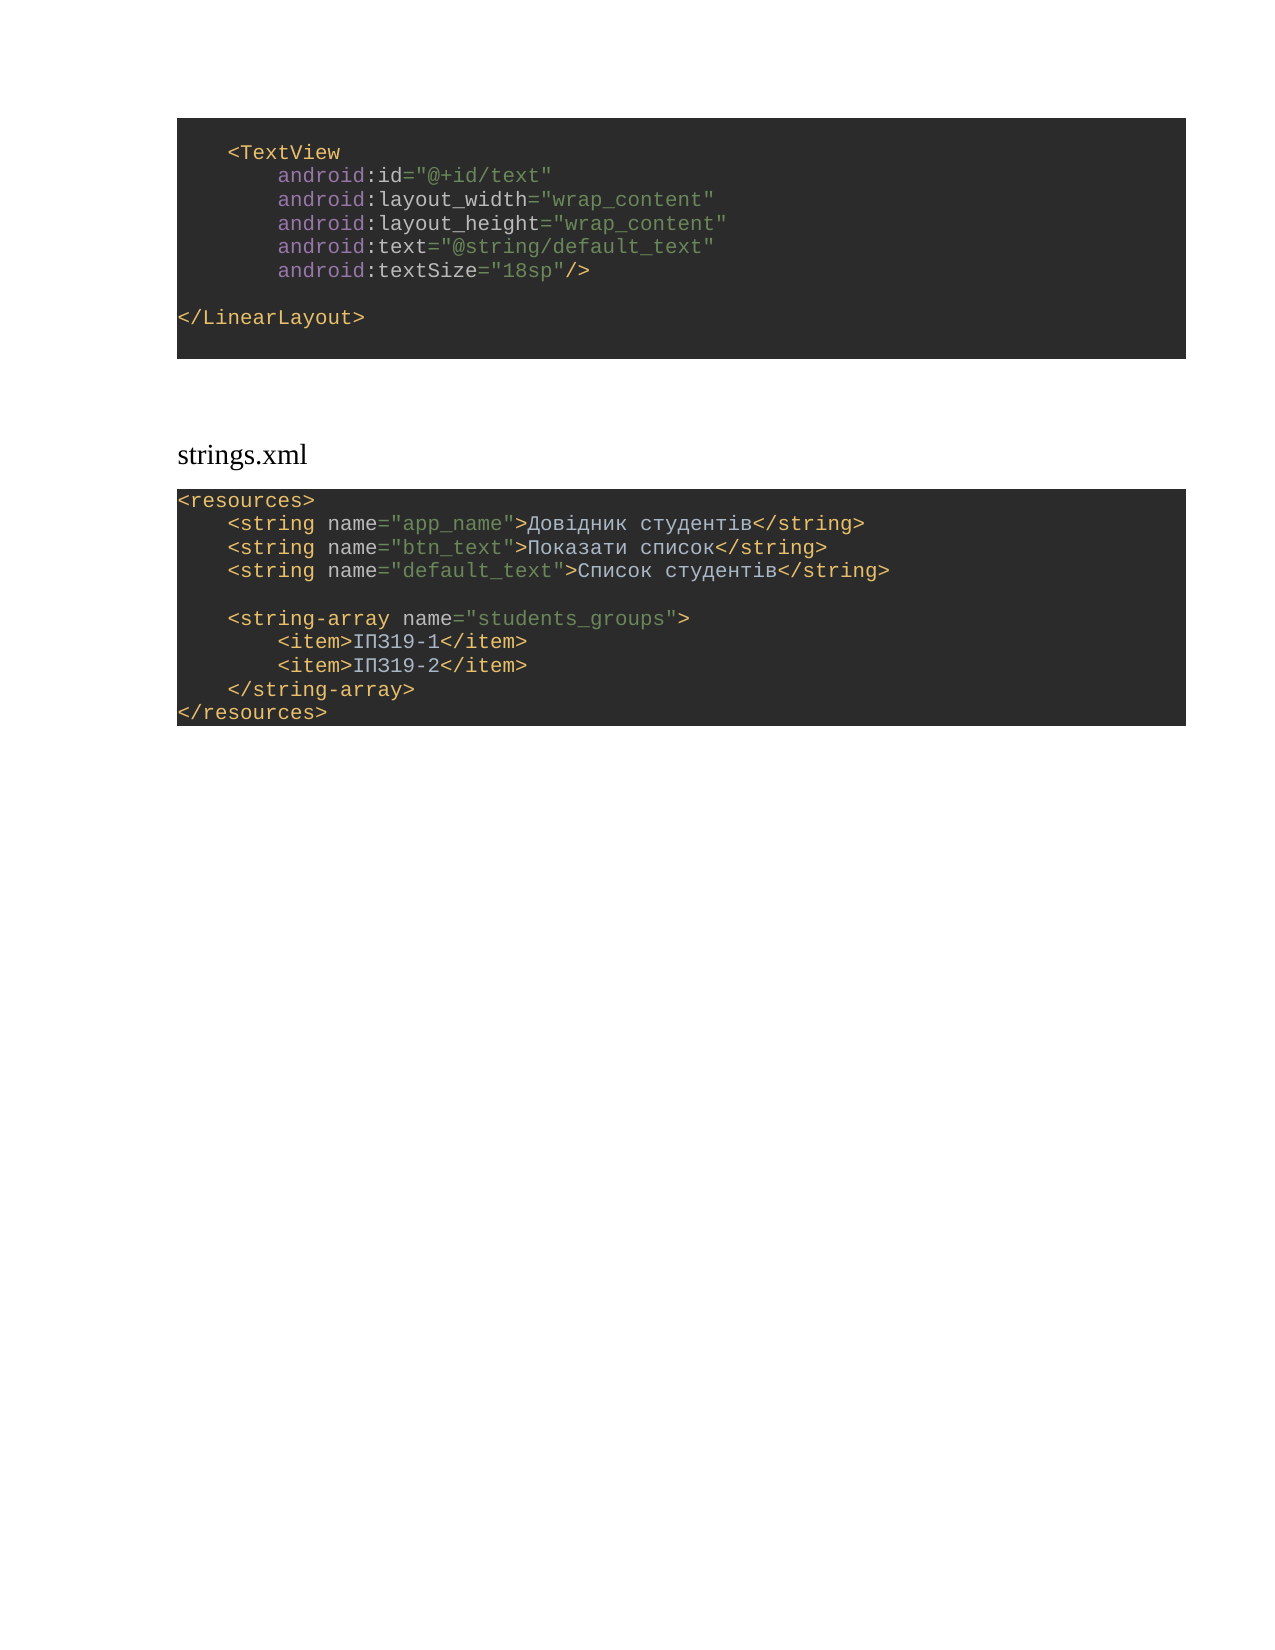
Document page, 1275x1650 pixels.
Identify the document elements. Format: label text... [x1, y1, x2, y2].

text strings.xml [177, 437, 1186, 470]
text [177, 118, 1186, 359]
text <resources> <string name="app_name">Довідник студентів</string> <string name="btn_text">Показати список</string> <string name="default_text">Список студентів</string> <string-array name="students_groups"> <item>ІПЗ19-1</item> <item>ІПЗ19-2</item> </string-array> </resources> [177, 489, 1186, 726]
